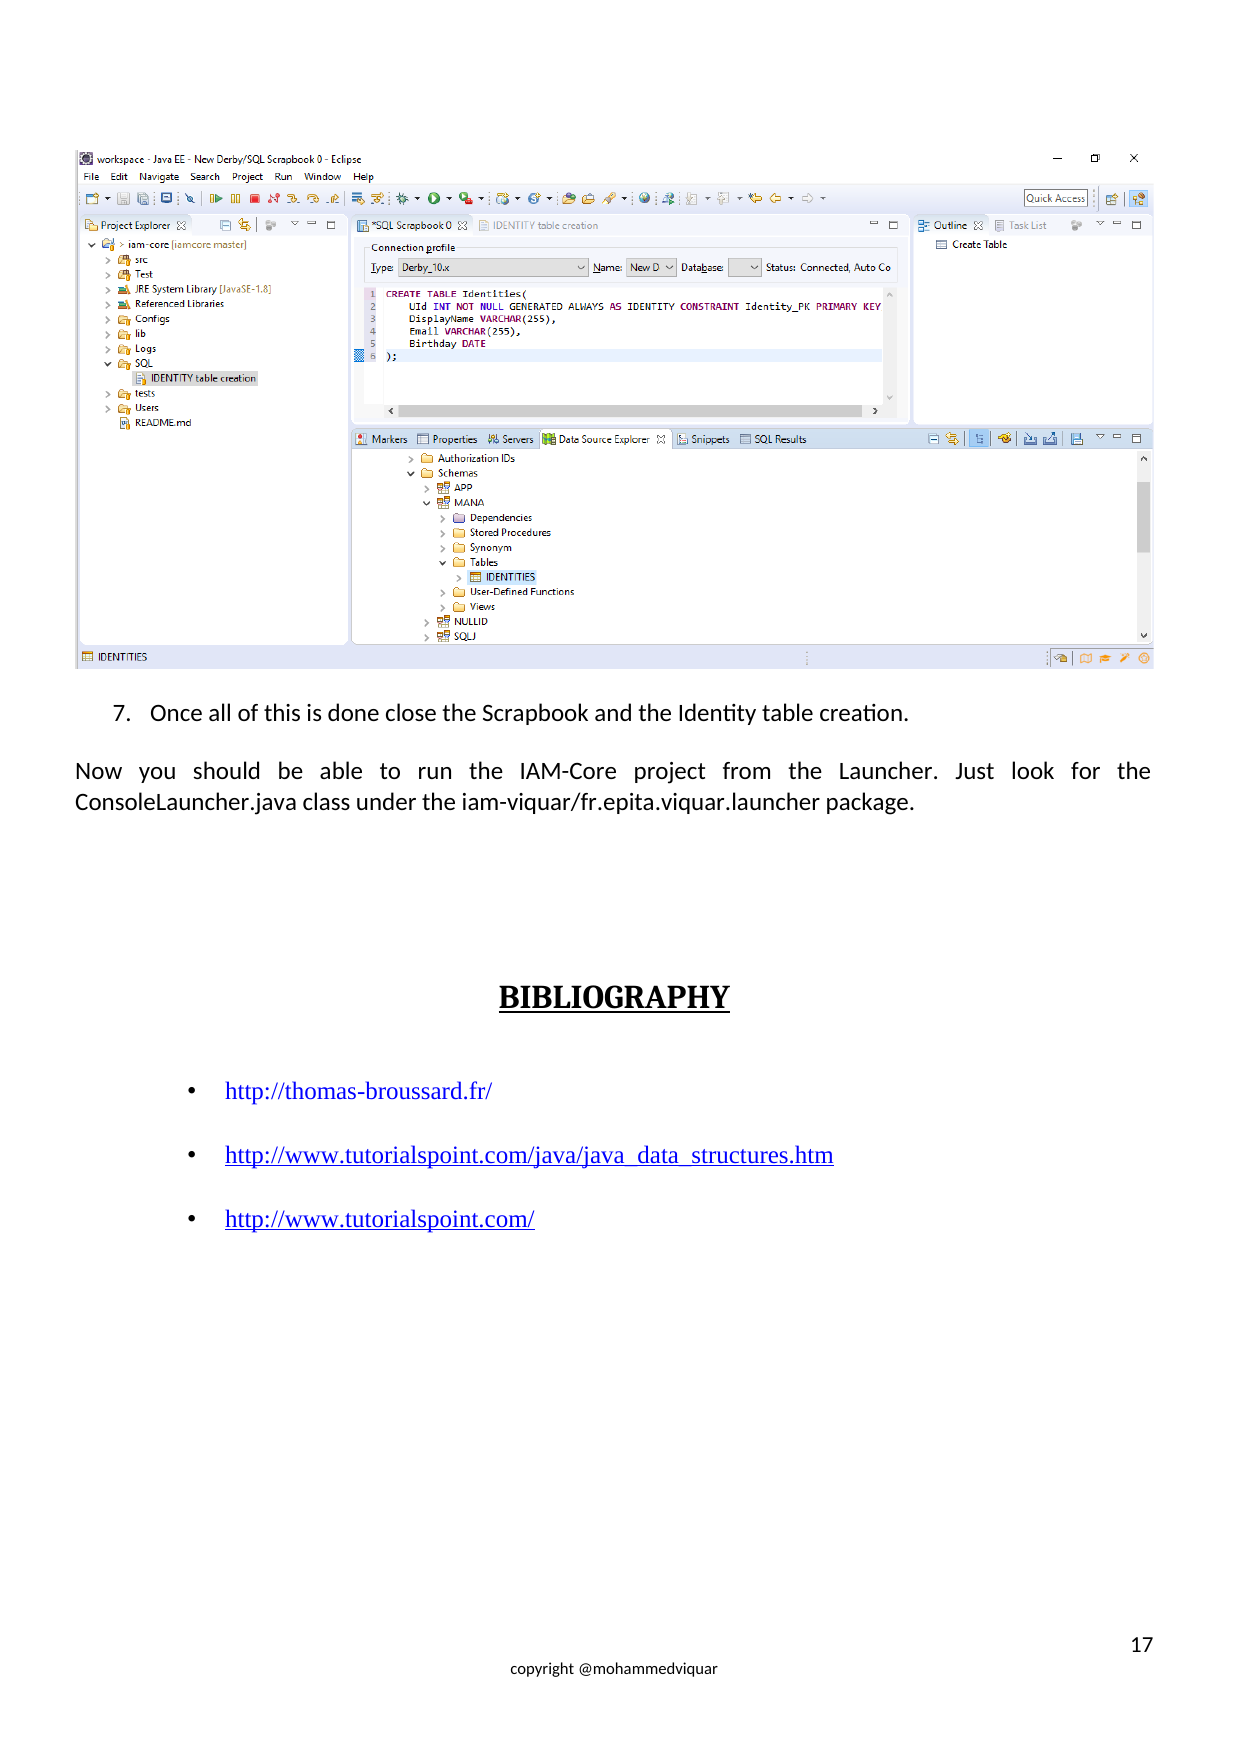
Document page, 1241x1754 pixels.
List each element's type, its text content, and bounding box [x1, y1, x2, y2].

subtitle BIBLIOGRAPHY [75, 979, 1153, 1017]
list Once all of this is done close the Scrapbook and the Identity table creation. [112, 697, 1153, 727]
picture [75, 150, 1154, 669]
list http://www.tutorialspoint.com/ [187, 1204, 1153, 1232]
text Now you should be able to run the IAM-Core project from the Launcher. Just look for the ConsoleLauncher.java class under the iam-viquar/fr.epita.viquar.launcher package. [75, 756, 1153, 817]
list http://thomas-broussard.fr/ [187, 1076, 1153, 1104]
list http://www.tutorialspoint.com/java/java_data_structures.htm [187, 1140, 1153, 1168]
